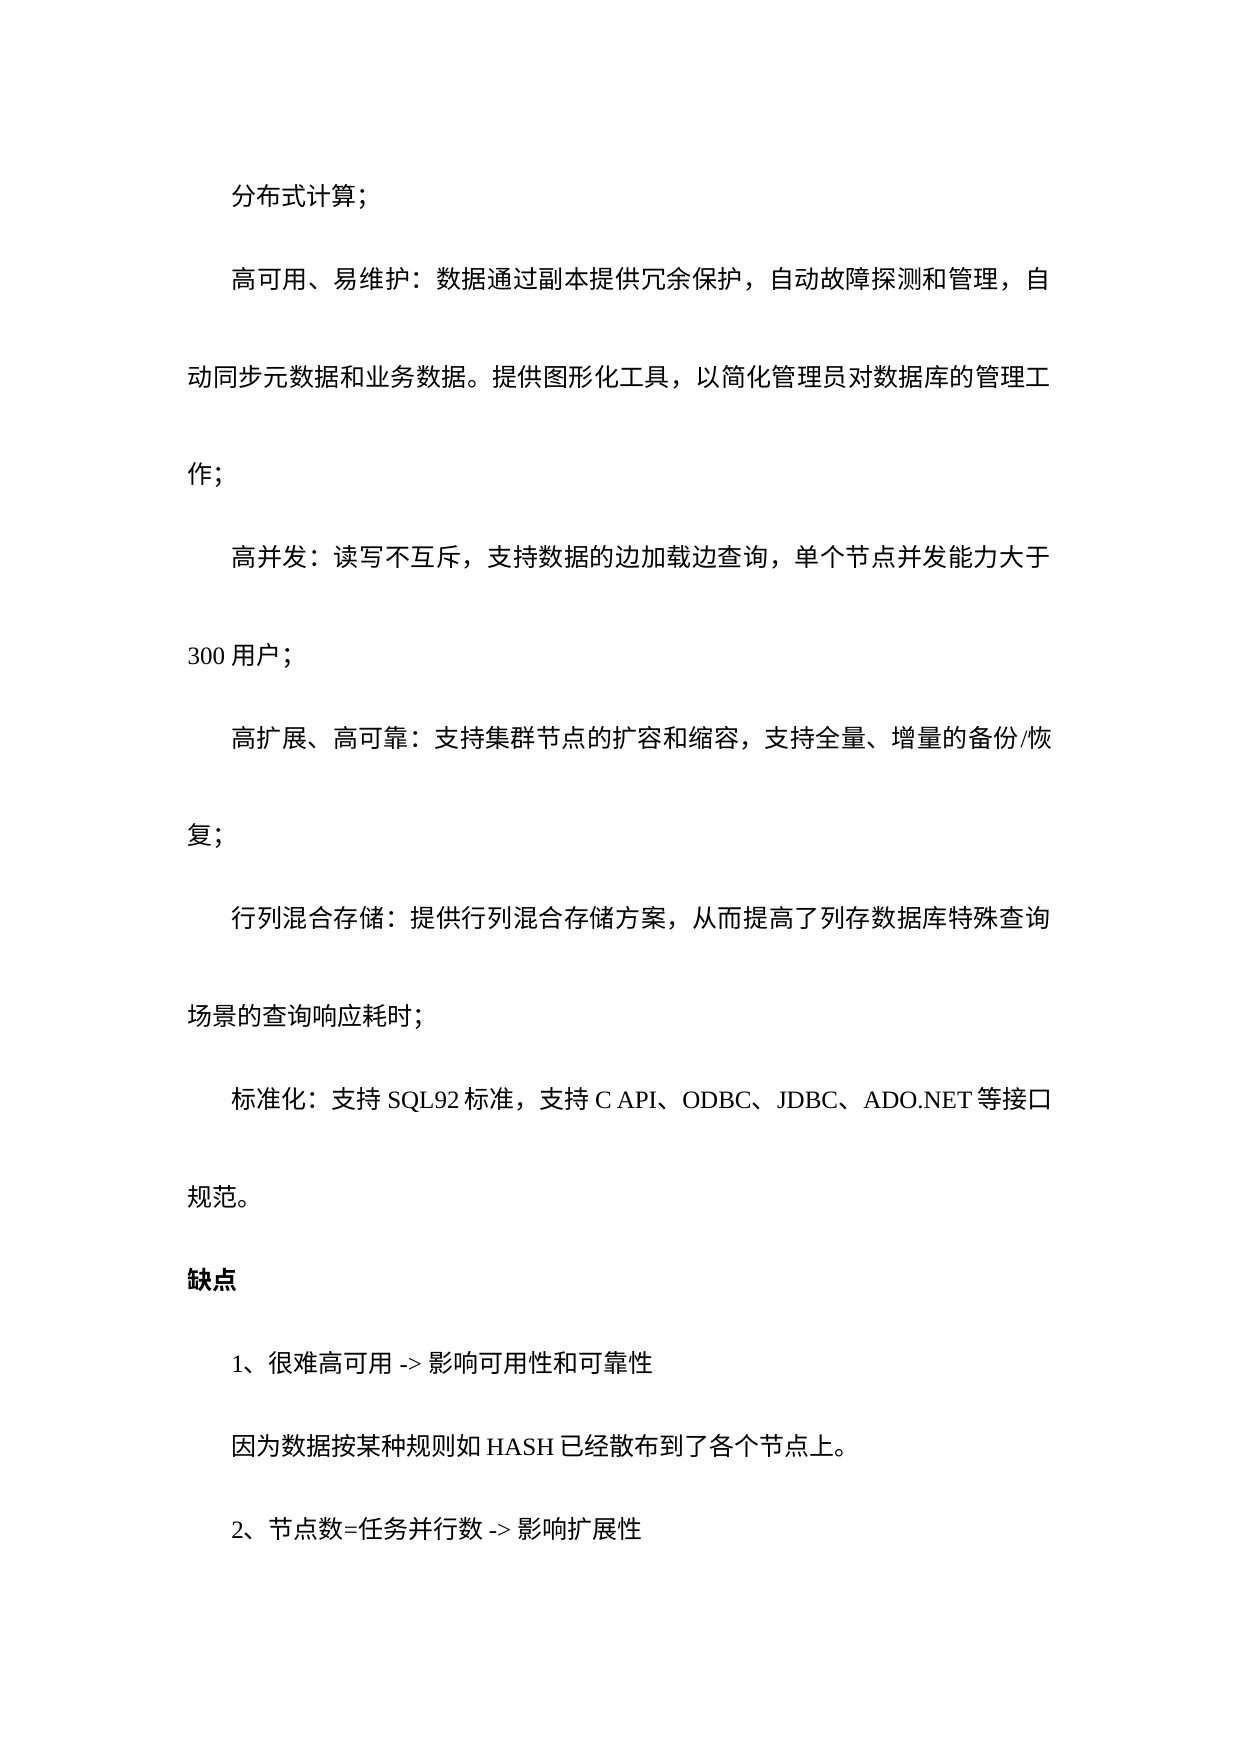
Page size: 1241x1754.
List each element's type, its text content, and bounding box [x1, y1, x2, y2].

text 分布式计算； [187, 162, 1053, 227]
text 2、节点数=任务并行数 -> 影响扩展性 [187, 1495, 1053, 1560]
text 行列混合存储：提供行列混合存储方案，从而提高了列存数据库特殊查询场景的查询响应耗时； [187, 884, 1053, 1047]
text 1、很难高可用 -> 影响可用性和可靠性 [187, 1329, 1053, 1394]
text 高扩展、高可靠：支持集群节点的扩容和缩容，支持全量、增量的备份/恢复； [187, 704, 1053, 866]
text 高可用、易维护：数据通过副本提供冗余保护，自动故障探测和管理，自动同步元数据和业务数据。提供图形化工具，以简化管理员对数据库的管理工作； [187, 245, 1053, 505]
text 高并发：读写不互斥，支持数据的边加载边查询，单个节点并发能力大于300 用户； [187, 523, 1053, 686]
text 标准化：支持SQL92标准，支持C API、ODBC、JDBC、ADO.NET等接口规范。 [187, 1065, 1053, 1228]
subtitle 缺点 [187, 1246, 1053, 1311]
text 因为数据按某种规则如HASH已经散布到了各个节点上。 [187, 1412, 1053, 1477]
